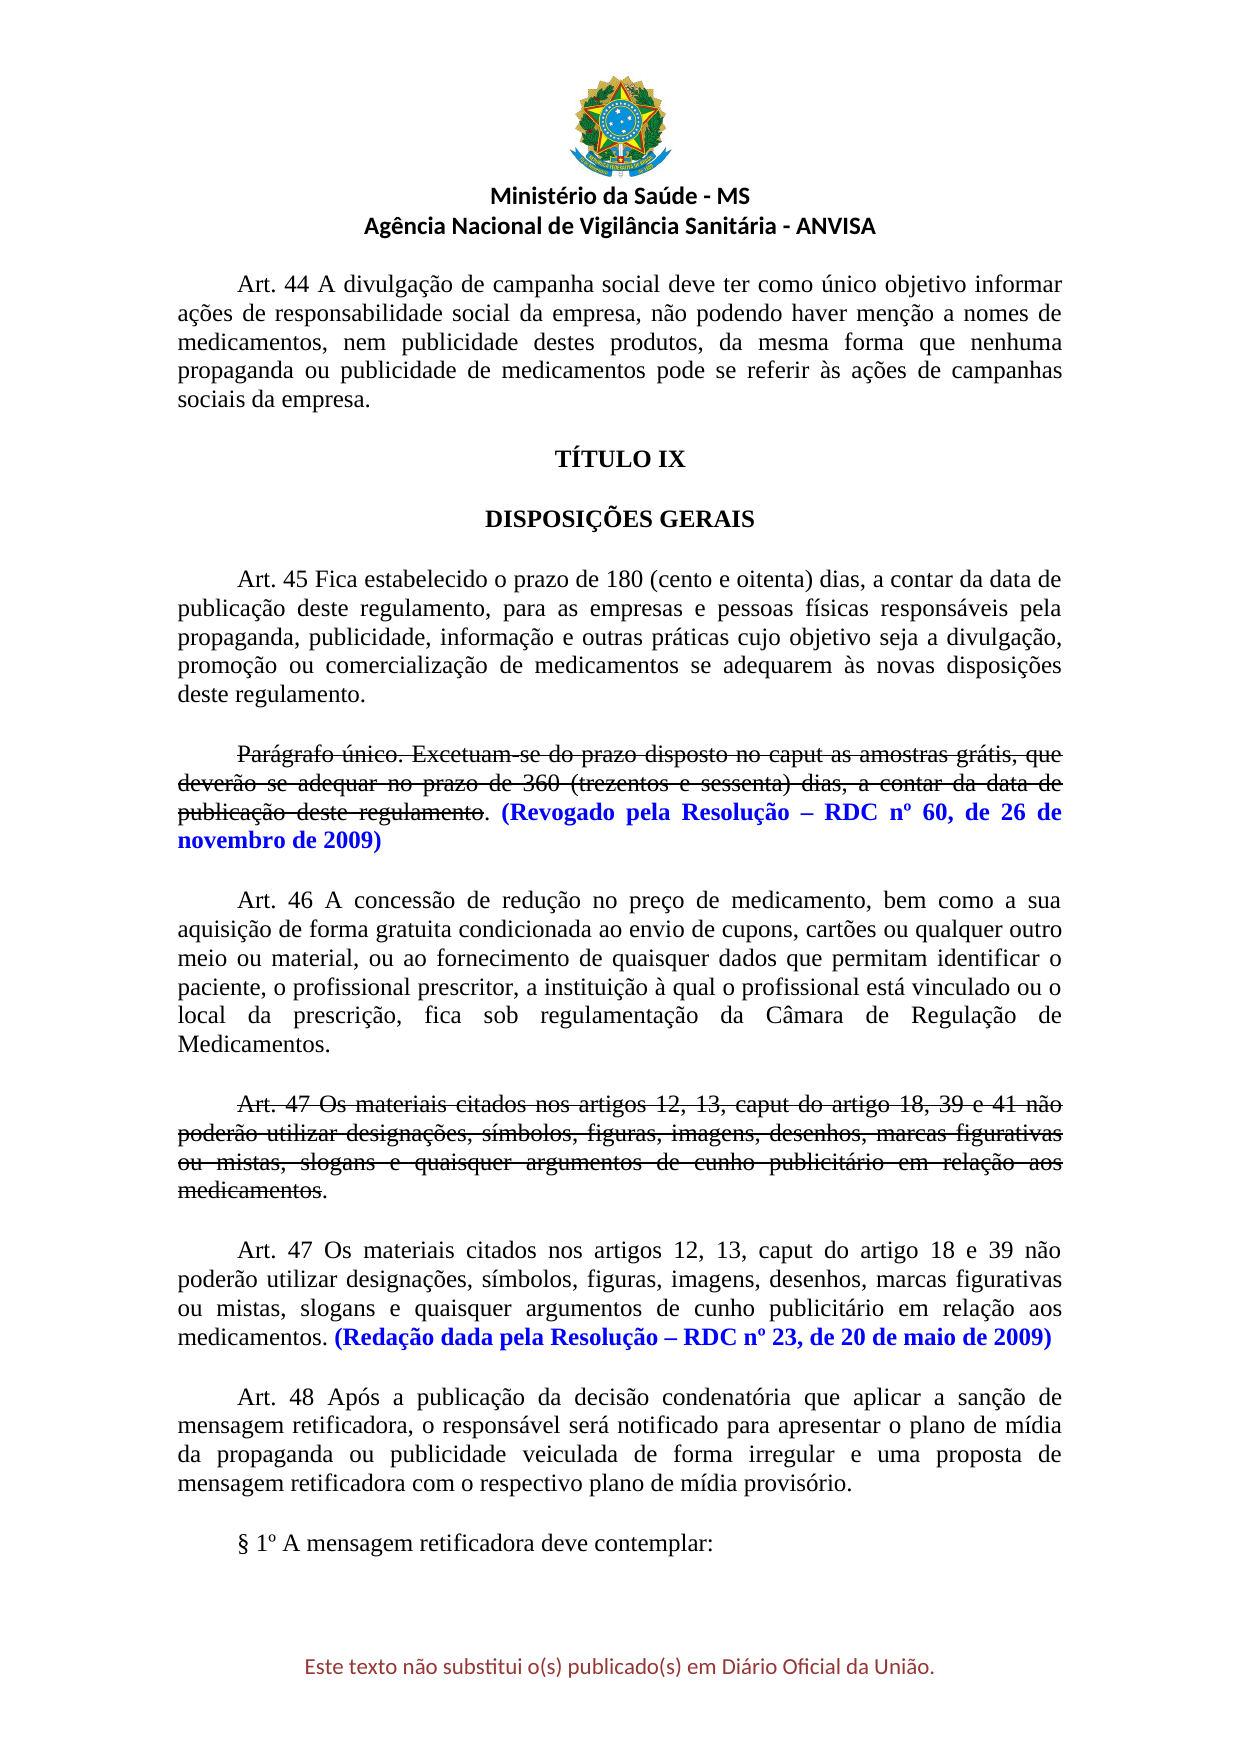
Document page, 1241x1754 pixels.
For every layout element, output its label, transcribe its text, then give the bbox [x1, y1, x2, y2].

text Art. 45 Fica estabelecido o prazo de 180 (cento e oitenta) dias, a contar da data de publicação deste regulamento, para as empresas e pessoas físicas responsáveis pela propaganda, publicidade, informação e outras práticas cujo objetivo seja a divulgação, promoção ou comercialização de medicamentos se adequarem às novas disposições deste regulamento. [177, 564, 1063, 708]
text Art. 47 Os materiais citados nos artigos 12, 13, caput do artigo 18, 39 e 41 não poderão utilizar designações, símbolos, figuras, imagens, desenhos, marcas figurativas ou mistas, slogans e quaisquer argumentos de cunho publicitário em relação aos medicamentos. [177, 1089, 1063, 1133]
text TÍTULO IX [177, 444, 1063, 473]
text Art. 46 A concessão de redução no preço de medicamento, bem como a sua aquisição de forma gratuita condicionada ao envio de cupons, cartões ou qualquer outro meio ou material, ou ao fornecimento de quaisquer dados que permitam identificar o paciente, o profissional prescritor, a instituição à qual o profissional está vinculado ou o local da prescrição, fica sob regulamentação da Câmara de Regulação de Medicamentos. [177, 885, 1063, 1058]
text Parágrafo único. Excetuam-se do prazo disposto no caput as amostras grátis, que deverão se adequar no prazo de 360 (trezentos e sessenta) dias, a contar da data de publicação deste regulamento. (Revogado pela Resolução – RDC nº 60, de 26 de novembro de 2009) [177, 739, 1063, 783]
text § 1º A mensagem retificadora deve contemplar: [177, 1528, 1063, 1557]
text Art. 47 Os materiais citados nos artigos 12, 13, caput do artigo 18, 39 e 41 não poderão utilizar designações, símbolos, figuras, imagens, desenhos, marcas figurativas ou mistas, slogans e quaisquer argumentos de cunho publicitário em relação aos medicamentos. [177, 1134, 1063, 1162]
text DISPOSIÇÕES GERAIS [177, 504, 1063, 533]
text Art. 44 A divulgação de campanha social deve ter como único objetivo informar ações de responsabilidade social da empresa, não podendo haver menção a nomes de medicamentos, nem publicidade destes produtos, da mesma forma que nenhuma propaganda ou publicidade de medicamentos pode se referir às ações de campanhas sociais da empresa. [177, 269, 1063, 413]
text Art. 47 Os materiais citados nos artigos 12, 13, caput do artigo 18, 39 e 41 não poderão utilizar designações, símbolos, figuras, imagens, desenhos, marcas figurativas ou mistas, slogans e quaisquer argumentos de cunho publicitário em relação aos medicamentos. [177, 1163, 1063, 1204]
text Art. 47 Os materiais citados nos artigos 12, 13, caput do artigo 18 e 39 não poderão utilizar designações, símbolos, figuras, imagens, desenhos, marcas figurativas ou mistas, slogans e quaisquer argumentos de cunho publicitário em relação aos medicamentos. (Redação dada pela Resolução – RDC nº 23, de 20 de maio de 2009) [177, 1235, 1063, 1350]
picture [566, 73, 674, 180]
text Parágrafo único. Excetuam-se do prazo disposto no caput as amostras grátis, que deverão se adequar no prazo de 360 (trezentos e sessenta) dias, a contar da data de publicação deste regulamento. (Revogado pela Resolução – RDC nº 60, de 26 de novembro de 2009) [177, 784, 1063, 854]
text Art. 48 Após a publicação da decisão condenatória que aplicar a sanção de mensagem retificadora, o responsável será notificado para apresentar o plano de mídia da propaganda ou publicidade veiculada de forma irregular e uma proposta de mensagem retificadora com o respectivo plano de mídia provisório. [177, 1382, 1063, 1497]
